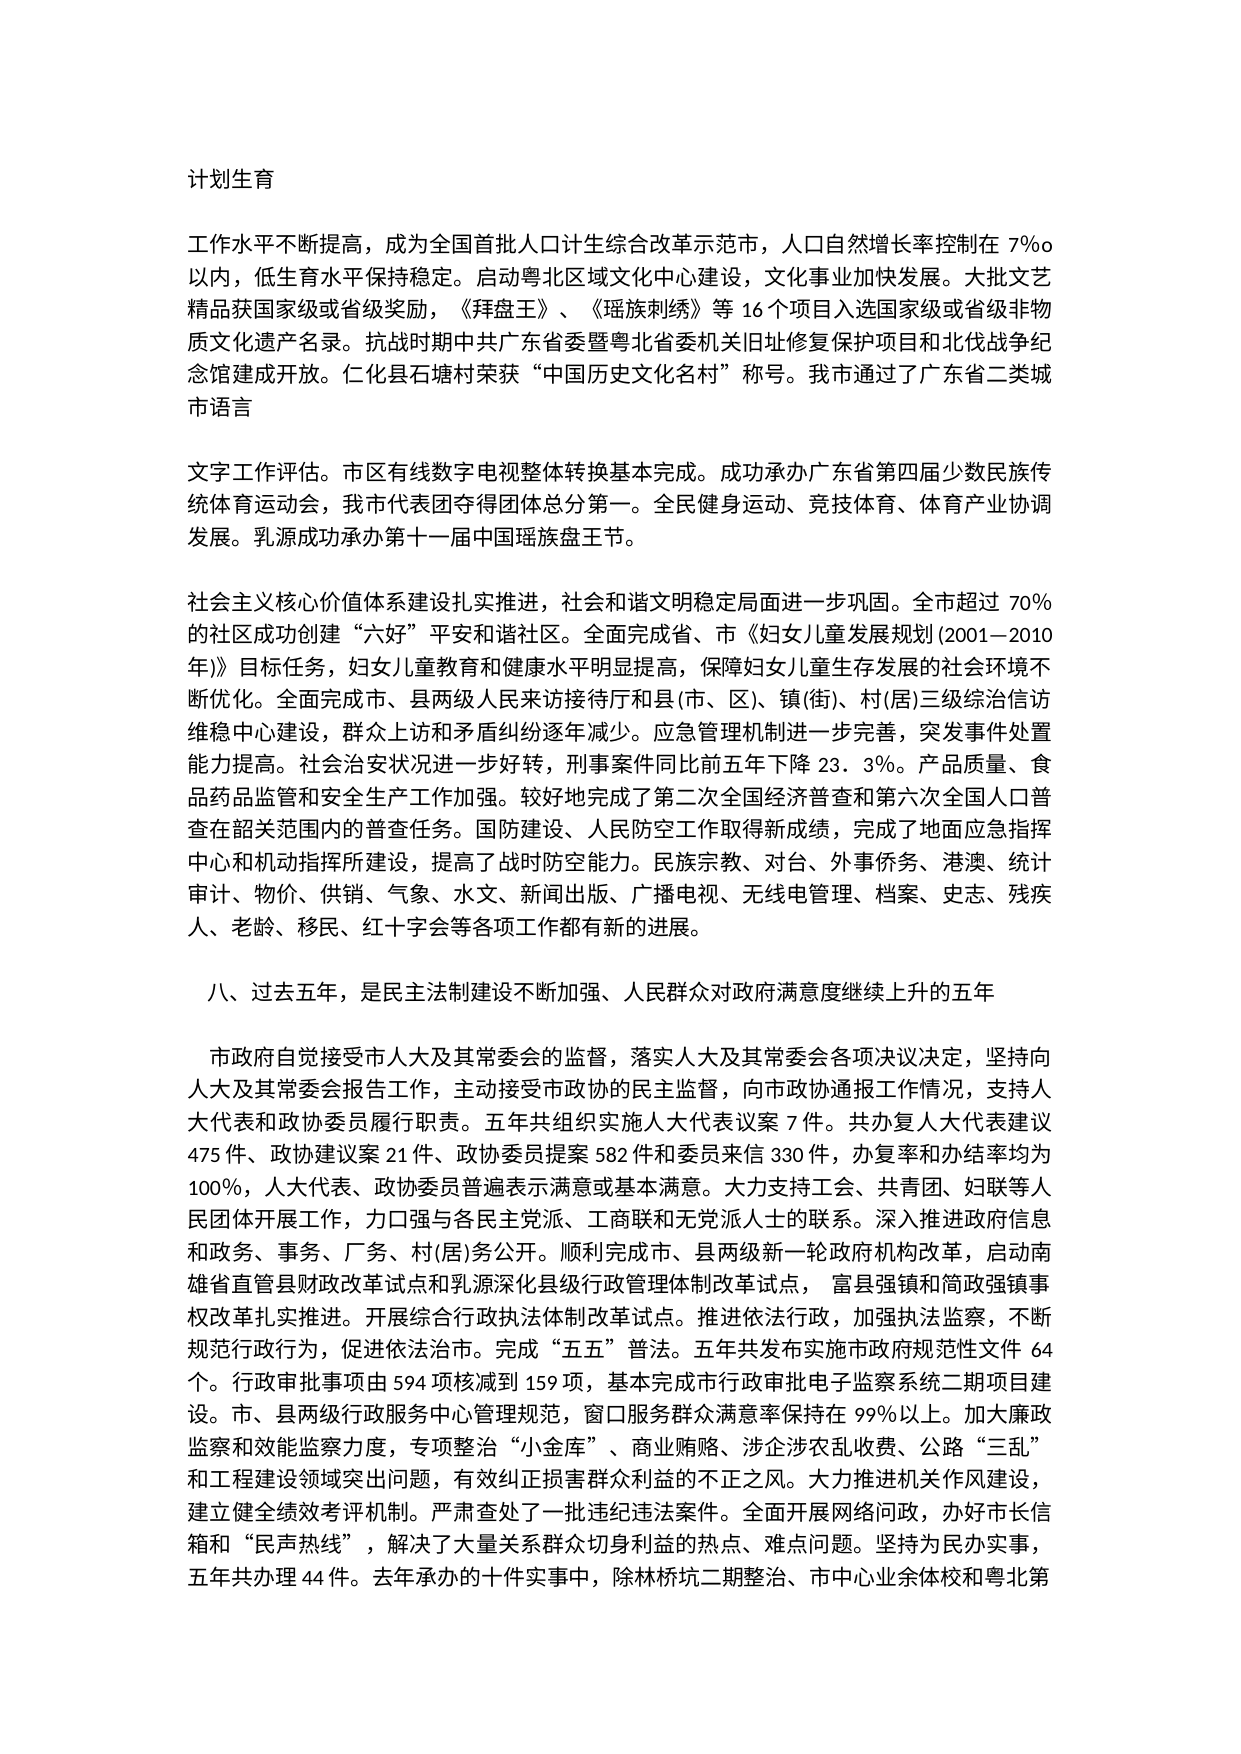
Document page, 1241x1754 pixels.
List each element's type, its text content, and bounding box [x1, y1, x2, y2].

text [187, 162, 1053, 194]
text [187, 1039, 1053, 1592]
text 社会主义核心价值体系建设扎实推进，社会和谐文明稳定局面进一步巩固。全市超过70％的社区成功创建“六好”平安和谐社区。全面完成省、市《妇女儿童发展规划(2001—2010年)》目标任务，妇女儿童教育和健康水平明显提高，保障妇女儿童生存发展的社会环境不断优化。全面完成市、县两级人民来访接待厅和县(市、区)、镇(街)、村(居)三级综治信访维稳中心建设，群众上访和矛盾纠纷逐年减少。应急管理机制进一步完善，突发事件处置能力提高。社会治安状况进一步好转，刑事案件同比前五年下降23．3％。产品质量、食品药品监管和安全生产工作加强。较好地完成了第二次全国经济普查和第六次全国人口普查在韶关范围内的普查任务。国防建设、人民防空工作取得新成绩，完成了地面应急指挥中心和机动指挥所建设，提高了战时防空能力。民族宗教、对台、外事侨务、港澳、统计、审计、物价、供销、气象、水文、新闻出版、广播电视、无线电管理、档案、史志、残疾人、老龄、移民、红十字会等各项工作都有新的进展。 [187, 584, 1053, 942]
text 八、过去五年，是民主法制建设不断加强、人民群众对政府满意度继续上升的五年 [187, 974, 1053, 1007]
text 文字工作评估。市区有线数字电视整体转换基本完成。成功承办广东省第四届少数民族传统体育运动会，我市代表团夺得团体总分第一。全民健身运动、竞技体育、体育产业协调发展。乳源成功承办第十一届中国瑶族盘王节。 [187, 454, 1053, 552]
text 工作水平不断提高，成为全国首批人口计生综合改革示范市，人口自然增长率控制在7％o以内，低生育水平保持稳定。启动粤北区域文化中心建设，文化事业加快发展。大批文艺精品获国家级或省级奖励，《拜盘王》、《瑶族刺绣》等16个项目入选国家级或省级非物质文化遗产名录。抗战时期中共广东省委暨粤北省委机关旧址修复保护项目和北伐战争纪念馆建成开放。仁化县石塘村荣获“中国历史文化名村”称号。我市通过了广东省二类城市语言 [187, 227, 1053, 422]
